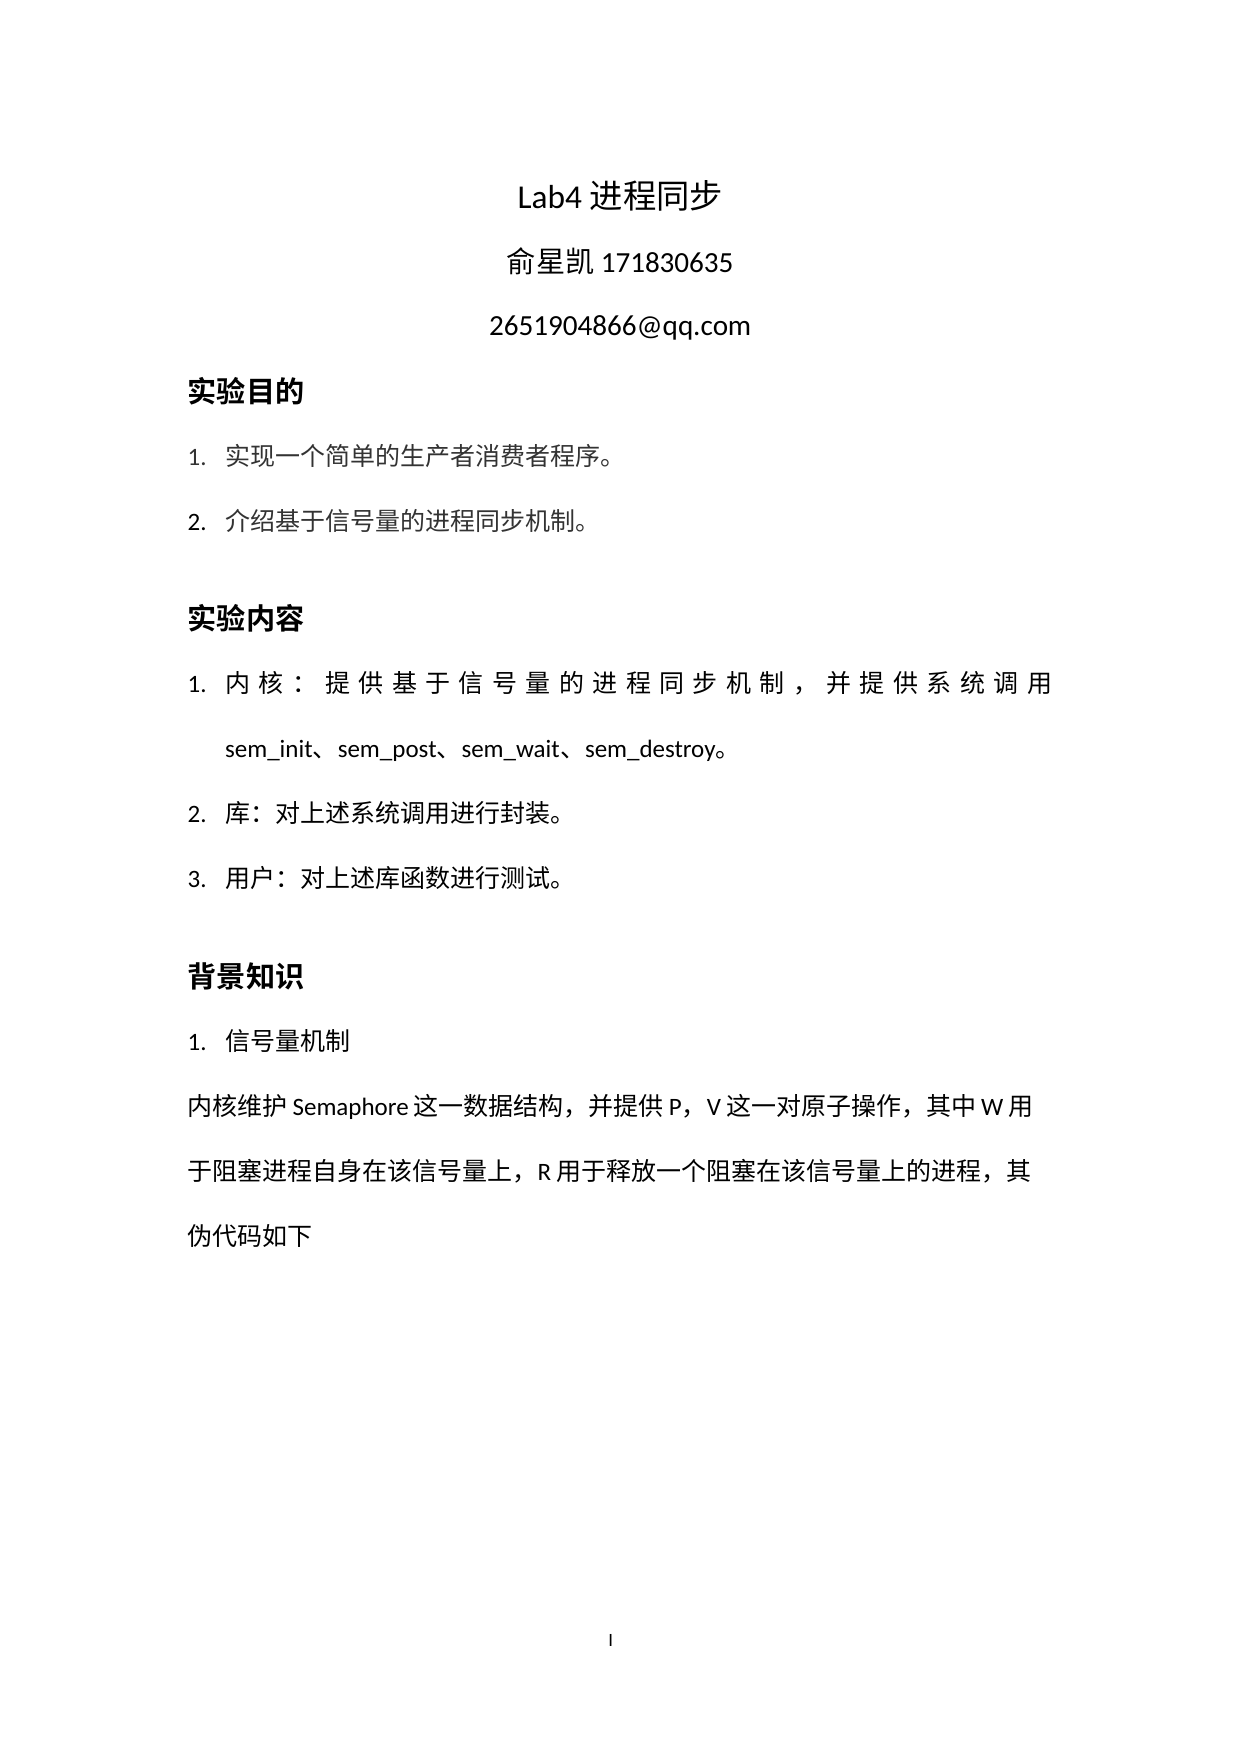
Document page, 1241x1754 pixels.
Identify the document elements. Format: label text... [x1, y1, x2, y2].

list 内核：提供基于信号量的进程同步机制，并提供系统调用sem_init、sem_post、sem_wait、sem_destroy。 [187, 649, 1053, 779]
text 俞星凯 171830635 [187, 227, 1053, 292]
text 背景知识 [187, 942, 1053, 1007]
list 介绍基于信号量的进程同步机制。 [187, 487, 1053, 552]
list 库：对上述系统调用进行封装。 [187, 779, 1053, 844]
text 实验内容 [187, 584, 1053, 649]
list 用户：对上述库函数进行测试。 [187, 844, 1053, 909]
text Lab4 进程同步 [187, 162, 1053, 227]
list 信号量机制 [187, 1007, 1053, 1072]
text 2651904866@qq.com [187, 292, 1053, 357]
text 实验目的 [187, 357, 1053, 422]
list 实现一个简单的生产者消费者程序。 [187, 422, 1053, 487]
text 内核维护Semaphore这一数据结构，并提供P，V这一对原子操作，其中W用于阻塞进程自身在该信号量上，R用于释放一个阻塞在该信号量上的进程，其伪代码如下 [187, 1072, 1053, 1267]
